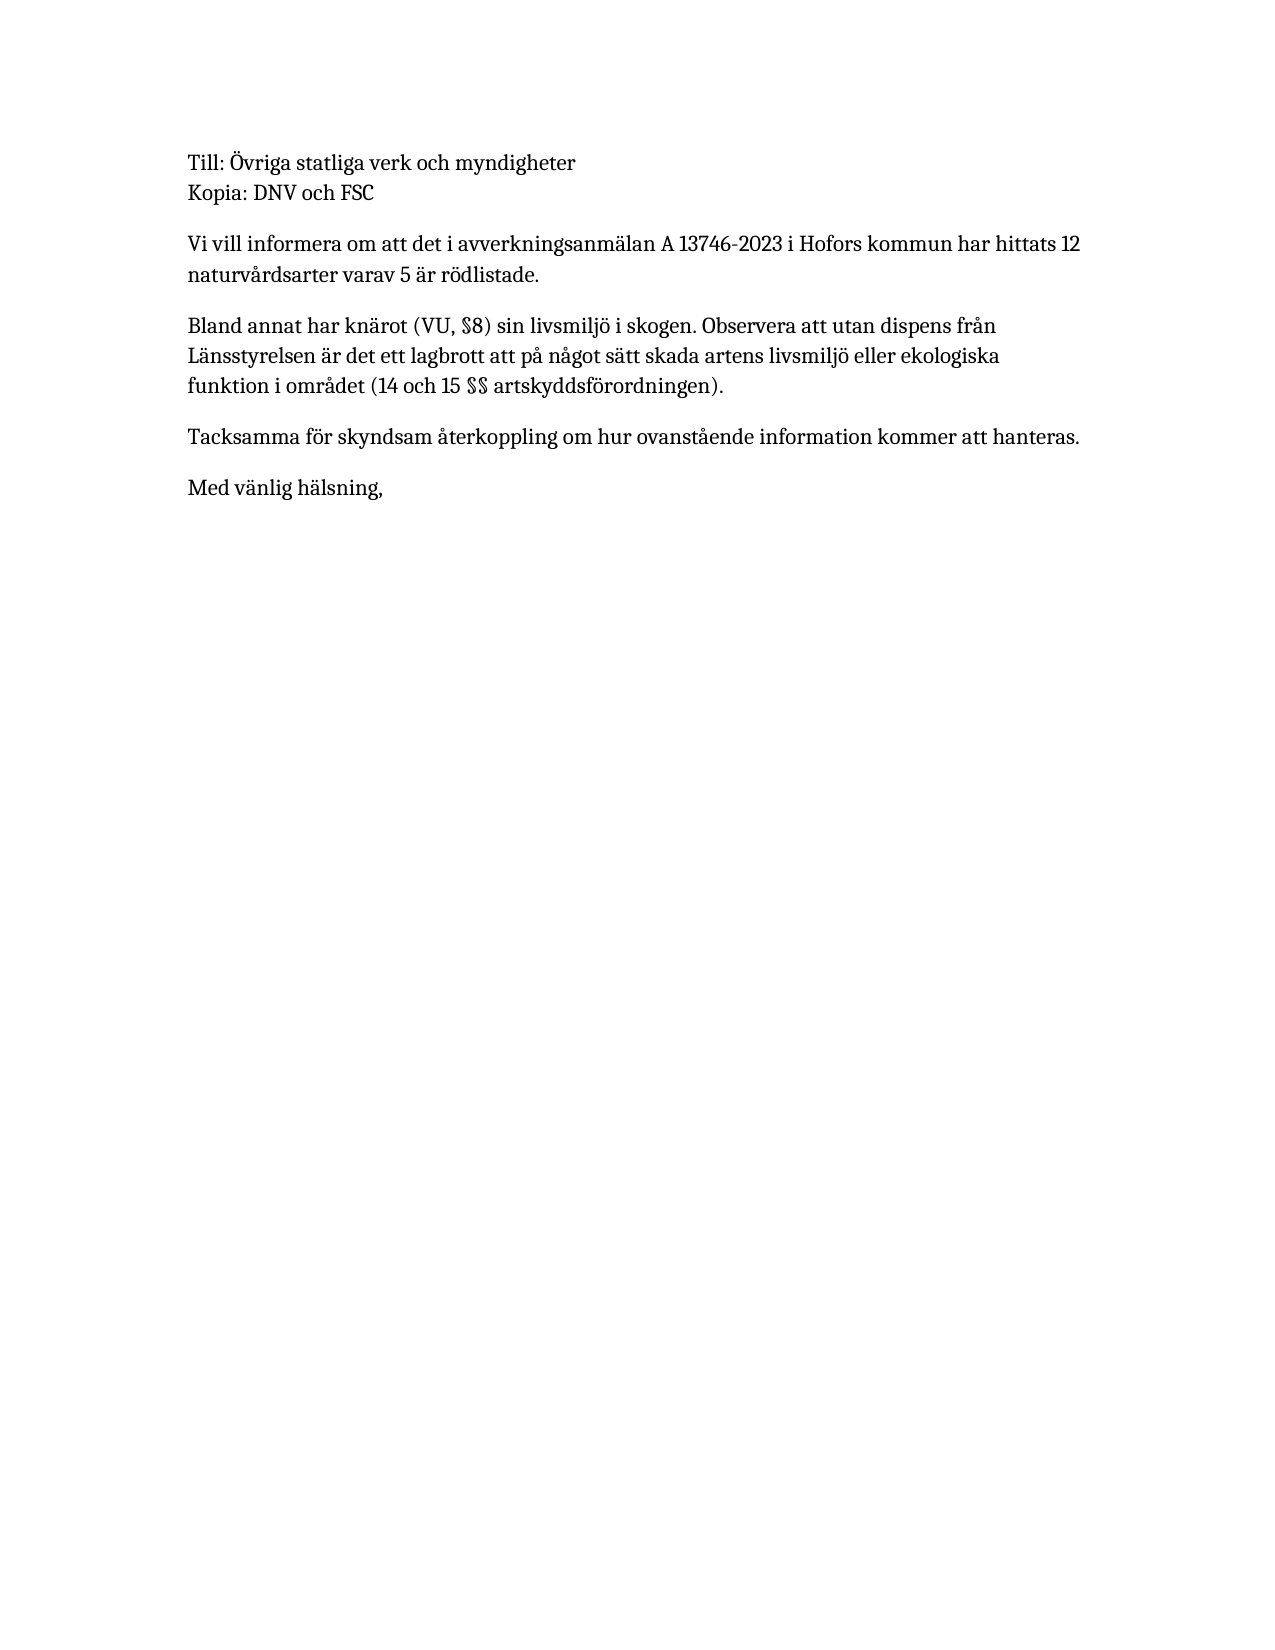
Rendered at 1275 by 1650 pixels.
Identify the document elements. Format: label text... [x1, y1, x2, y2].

text Vi vill informera om att det i avverkningsanmälan A 13746-2023 i Hofors kommun har hittats 12 naturvårdsarter varav 5 är rödlistade. [187, 231, 1087, 288]
text Tacksamma för skyndsam återkoppling om hur ovanstående information kommer att hanteras. [187, 424, 1087, 450]
text Till: Övriga statliga verk och myndigheter Kopia: DNV och FSC [187, 150, 1087, 207]
text Med vänlig hälsning, [187, 475, 1087, 532]
text Bland annat har knärot (VU, §8) sin livsmiljö i skogen. Observera att utan dispens från Länsstyrelsen är det ett lagbrott att på något sätt skada artens livsmiljö eller ekologiska funktion i området (14 och 15 §§ artskyddsförordningen). [187, 312, 1087, 399]
